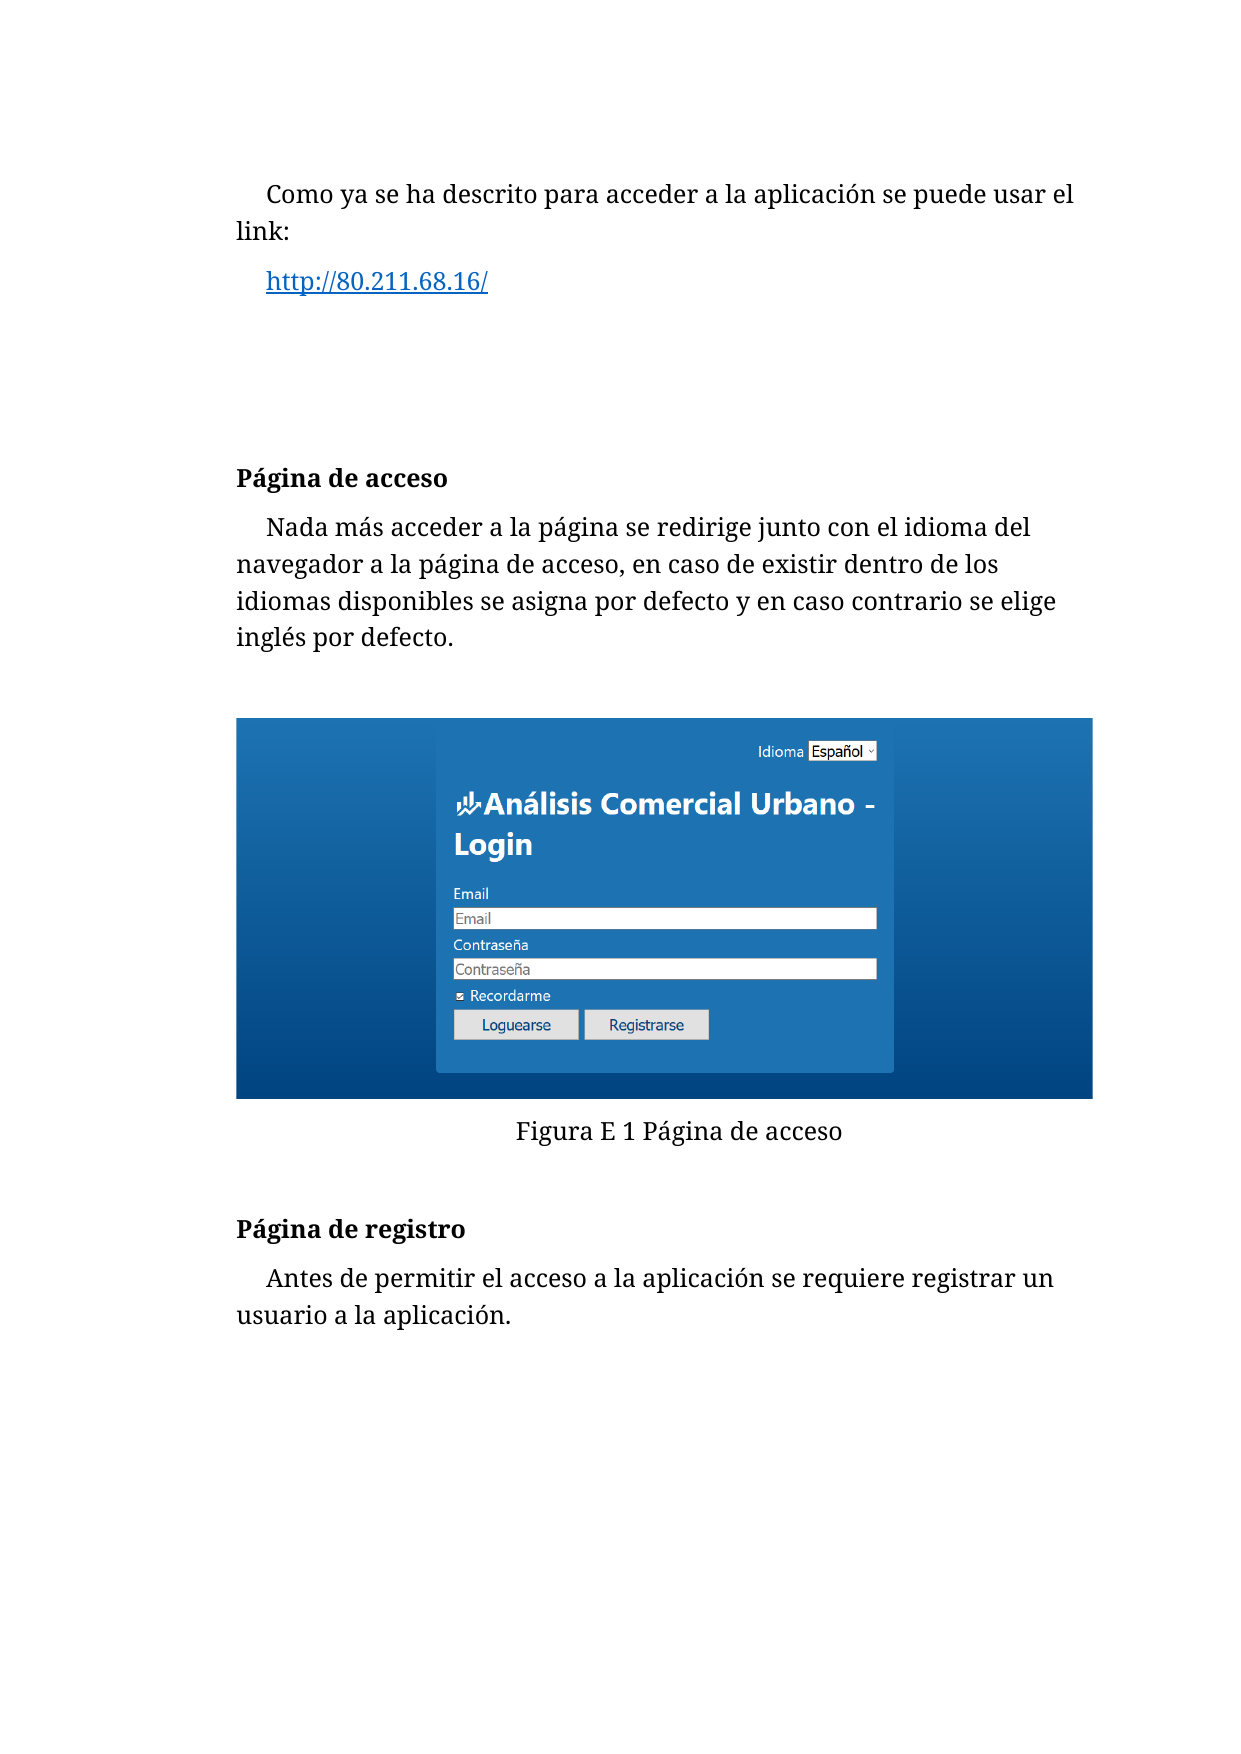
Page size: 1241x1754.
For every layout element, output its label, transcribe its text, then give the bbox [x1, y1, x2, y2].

text Figura E 1 Página de acceso [236, 1113, 1092, 1147]
picture [236, 718, 1093, 1099]
text http://80.211.68.16/ [236, 263, 1092, 297]
text Nada más acceder a la página se redirige junto con el idioma del navegador a la página de acceso, en caso de existir dentro de los idiomas disponibles se asigna por defecto y en caso contrario se elige inglés por defecto. [236, 509, 1092, 654]
text Como ya se ha descrito para acceder a la aplicación se puede usar el link: [236, 177, 1092, 248]
text Página de acceso [236, 460, 1092, 494]
text Antes de permitir el acceso a la aplicación se requiere registrar un usuario a la aplicación. [236, 1261, 1092, 1332]
text Página de registro [236, 1212, 1092, 1246]
